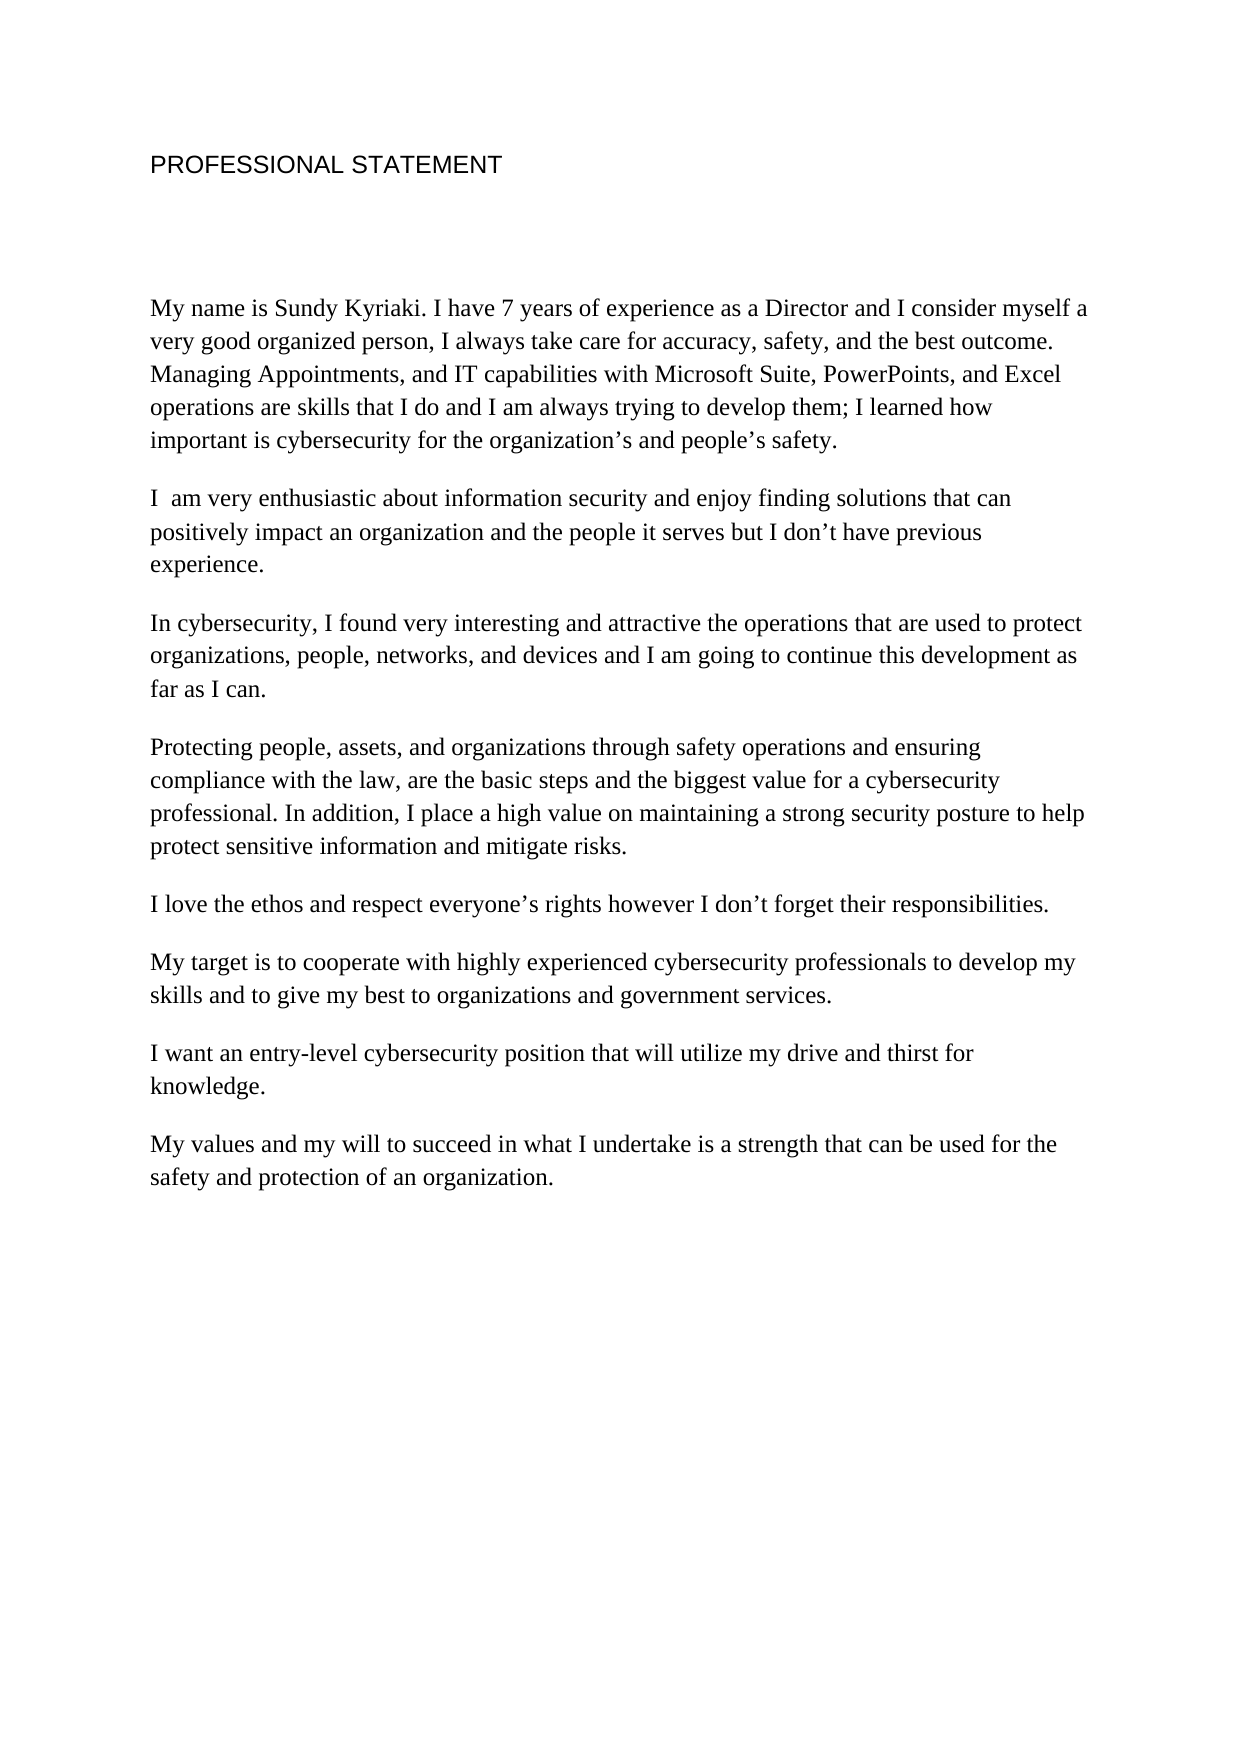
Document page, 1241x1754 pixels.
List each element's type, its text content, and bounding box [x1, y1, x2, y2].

text I want an entry-level cybersecurity position that will utilize my drive and thirst for knowledge. [150, 1038, 1090, 1099]
text My values and my will to succeed in what I undertake is a strength that can be used for the safety and protection of an organization. [150, 1129, 1090, 1191]
text My target is to cooperate with highly experienced cybersecurity professionals to develop my skills and to give my best to organizations and government services. [150, 947, 1090, 1008]
text Protecting people, assets, and organizations through safety operations and ensuring compliance with the law, are the basic steps and the biggest value for a cybersecurity professional. In addition, I place a high value on maintaining a strong security posture to help protect sensitive information and mitigate risks. [150, 732, 1090, 859]
text My name is Sundy Kyriaki. I have 7 years of experience as a Director and I consider myself a very good organized person, I always take care for accuracy, safety, and the best outcome. Managing Appointments, and IT capabilities with Microsoft Suite, PowerPoints, and Excel operations are skills that I do and I am always trying to develop them; I learned how important is cybersecurity for the organization’s and people’s safety. [150, 293, 1090, 454]
text I love the ethos and respect everyone’s rights however I don’t forget their responsibilities. [150, 889, 1090, 917]
text PROFESSIONAL STATEMENT [150, 150, 1090, 179]
text I am very enthusiastic about information security and enjoy finding solutions that can positively impact an organization and the people it serves but I don’t have previous experience. [150, 483, 1090, 578]
text In cybersecurity, I found very interesting and attractive the operations that are used to protect organizations, people, networks, and devices and I am going to continue this development as far as I can. [150, 608, 1090, 702]
